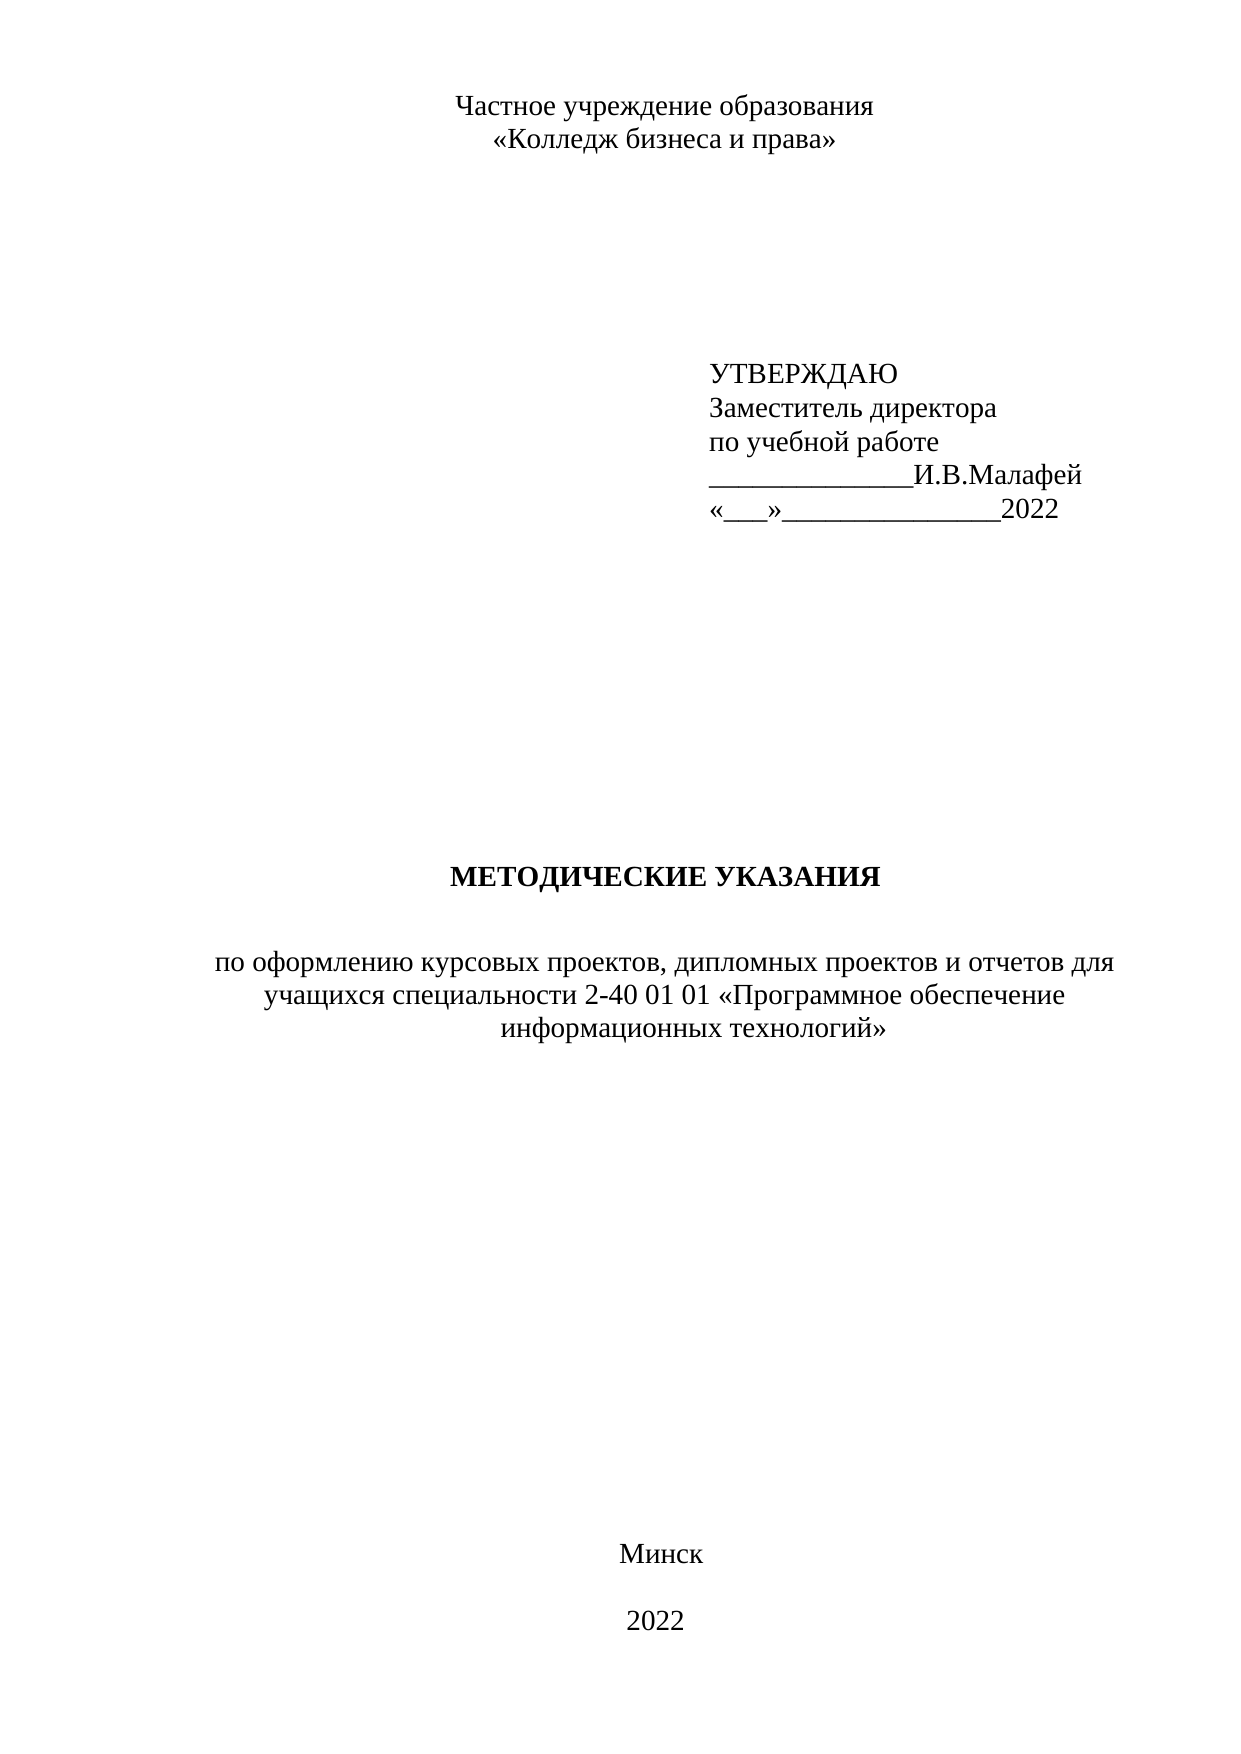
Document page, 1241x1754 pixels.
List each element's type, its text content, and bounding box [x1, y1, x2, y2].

text «Колледж бизнеса и права» [148, 122, 1181, 155]
text МЕТОДИЧЕСКИЕ УКАЗАНИЯ [148, 859, 1183, 892]
text по оформлению курсовых проектов, дипломных проектов и отчетов для учащихся специальности 2-40 01 01 «Программное обеспечение [207, 944, 1122, 1011]
text Частное учреждение образования [148, 89, 1181, 122]
text УТВЕРЖДАЮ [709, 357, 1093, 391]
text Минск [545, 1536, 1183, 1570]
text информационных технологий» [427, 1011, 1183, 1044]
text 2022 [545, 1603, 1183, 1637]
text Заместитель директора [709, 391, 1093, 424]
text по учебной работе ______________И.В.Малафей «___»_______________2022 [709, 424, 1103, 524]
